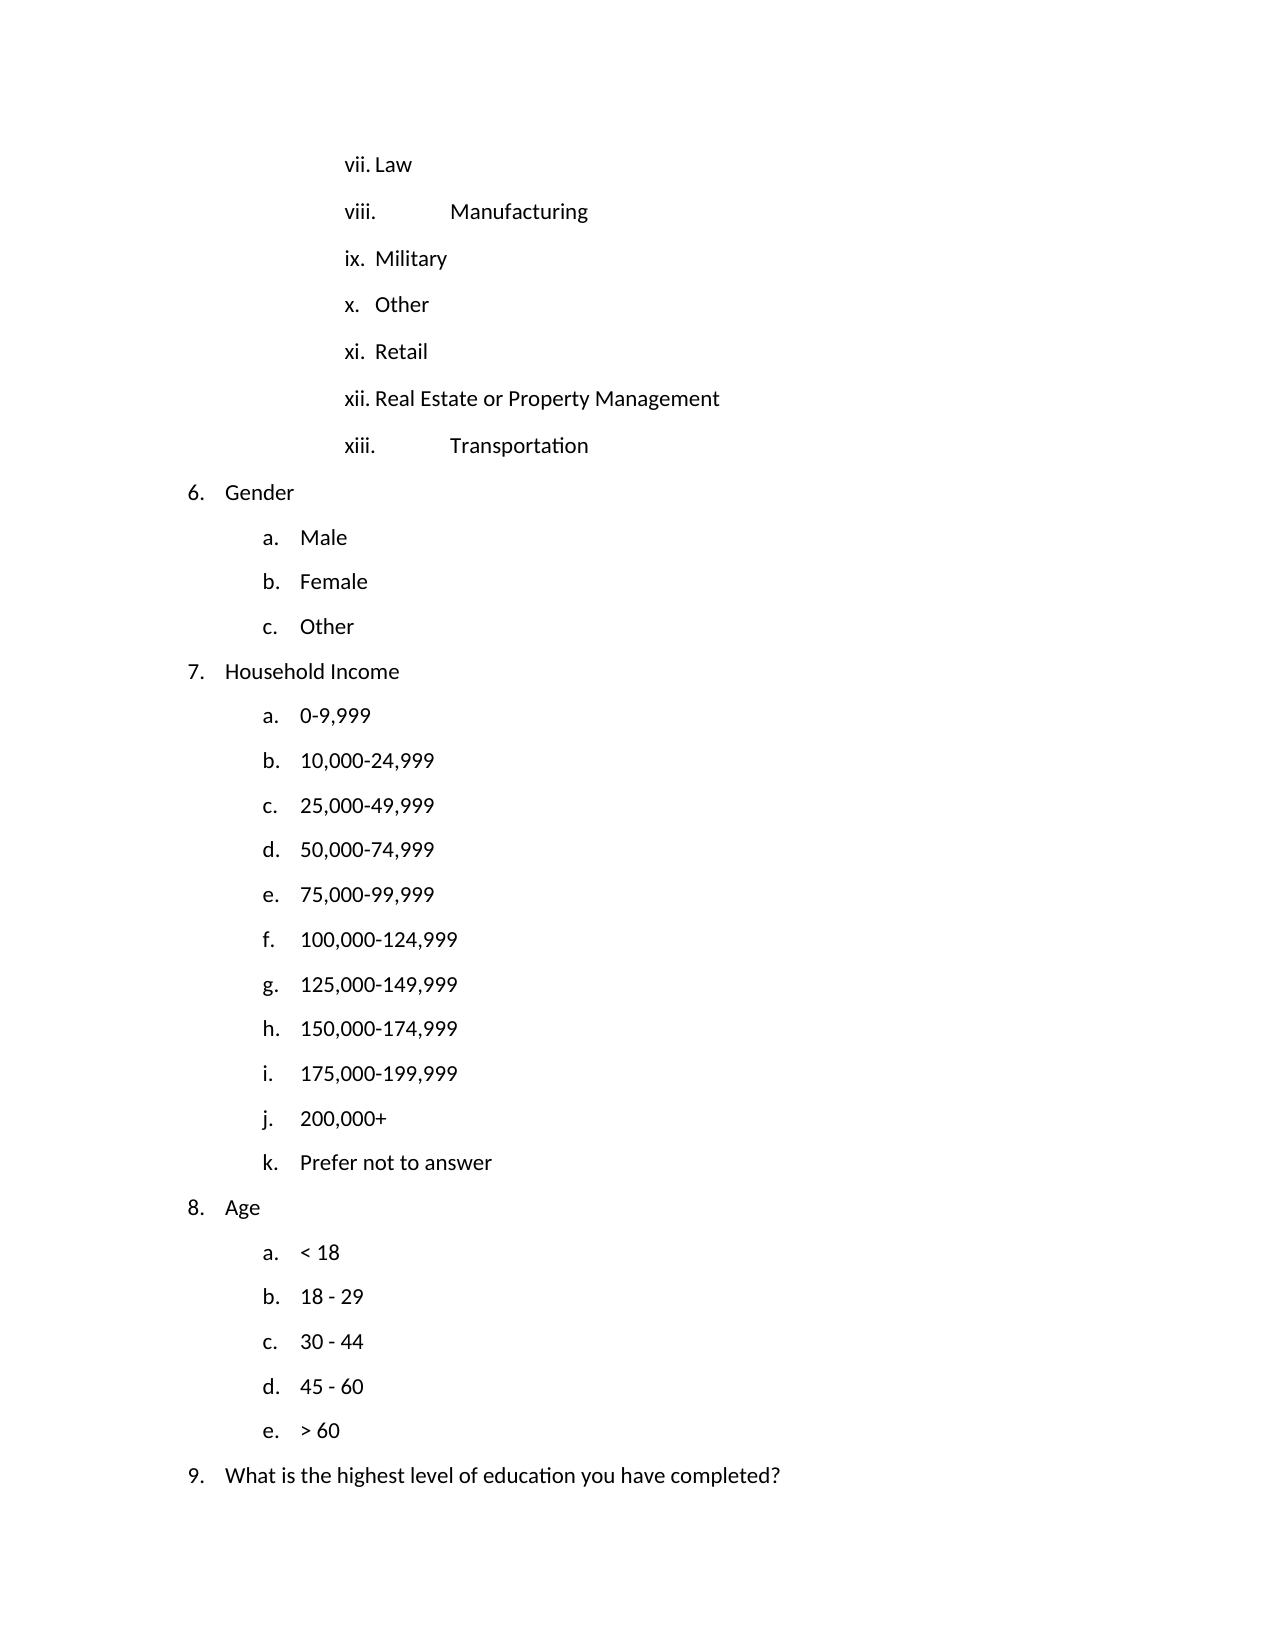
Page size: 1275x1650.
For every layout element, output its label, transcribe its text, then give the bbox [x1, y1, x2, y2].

list 10,000-24,999 [262, 746, 1125, 774]
list Female [262, 567, 1125, 596]
list Military [344, 244, 1125, 272]
list Age [187, 1193, 1125, 1221]
list 175,000-199,999 [262, 1059, 1125, 1087]
list 18 - 29 [262, 1282, 1125, 1311]
list 50,000-74,999 [262, 836, 1125, 864]
list 0-9,999 [262, 702, 1125, 729]
list Prefer not to answer [262, 1148, 1125, 1176]
list Law [344, 150, 1125, 178]
list Retail [344, 337, 1125, 366]
list 100,000-124,999 [262, 925, 1125, 953]
list 30 - 44 [262, 1327, 1125, 1355]
list Household Income [187, 657, 1125, 685]
list 25,000-49,999 [262, 791, 1125, 819]
list 150,000-174,999 [262, 1014, 1125, 1042]
list < 18 [262, 1238, 1125, 1266]
list Gender [187, 478, 1125, 506]
list 45 - 60 [262, 1372, 1125, 1400]
list What is the highest level of education you have completed? [187, 1461, 1125, 1489]
list Male [262, 523, 1125, 551]
list 200,000+ [262, 1104, 1125, 1132]
list Real Estate or Property Management [344, 384, 1125, 412]
list 75,000-99,999 [262, 880, 1125, 908]
list > 60 [262, 1417, 1125, 1444]
list Other [344, 291, 1125, 319]
list Transportation [344, 431, 1125, 459]
list Other [262, 612, 1125, 640]
list Manufacturing [344, 197, 1125, 225]
list 125,000-149,999 [262, 970, 1125, 998]
